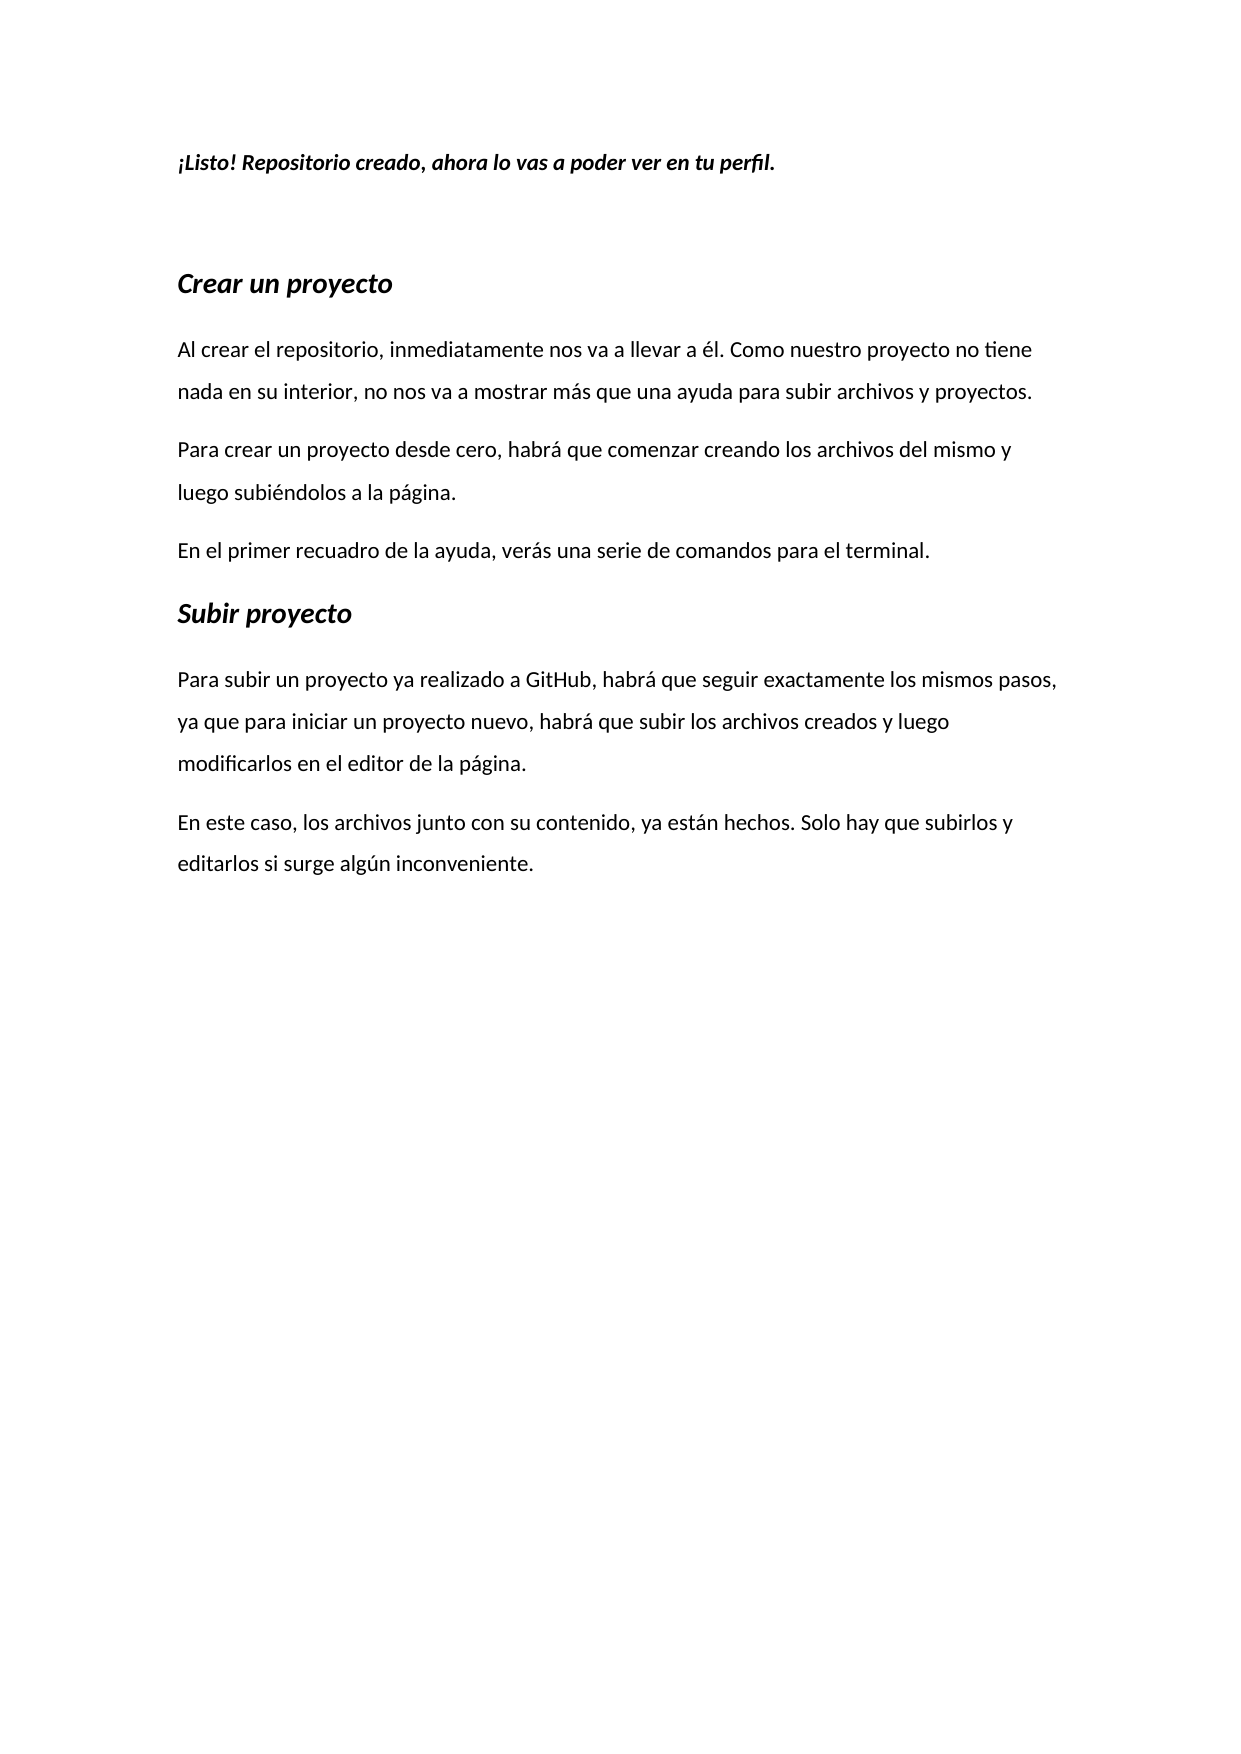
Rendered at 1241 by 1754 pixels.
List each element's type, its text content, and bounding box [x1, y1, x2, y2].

text ¡Listo! Repositorio creado, ahora lo vas a poder ver en tu perfil. [177, 148, 1063, 176]
text En el primer recuadro de la ayuda, verás una serie de comandos para el terminal. [177, 536, 1063, 564]
text En este caso, los archivos junto con su contenido, ya están hechos. Solo hay que subirlos y editarlos si surge algún inconveniente. [177, 808, 1063, 878]
text Subir proyecto [177, 595, 1063, 631]
text Crear un proyecto [177, 265, 1063, 301]
text Para subir un proyecto ya realizado a GitHub, habrá que seguir exactamente los mismos pasos, ya que para iniciar un proyecto nuevo, habrá que subir los archivos creados y luego modificarlos en el editor de la página. [177, 665, 1063, 777]
text Al crear el repositorio, inmediatamente nos va a llevar a él. Como nuestro proyecto no tiene nada en su interior, no nos va a mostrar más que una ayuda para subir archivos y proyectos. [177, 335, 1063, 405]
text Para crear un proyecto desde cero, habrá que comenzar creando los archivos del mismo y luego subiéndolos a la página. [177, 436, 1063, 506]
